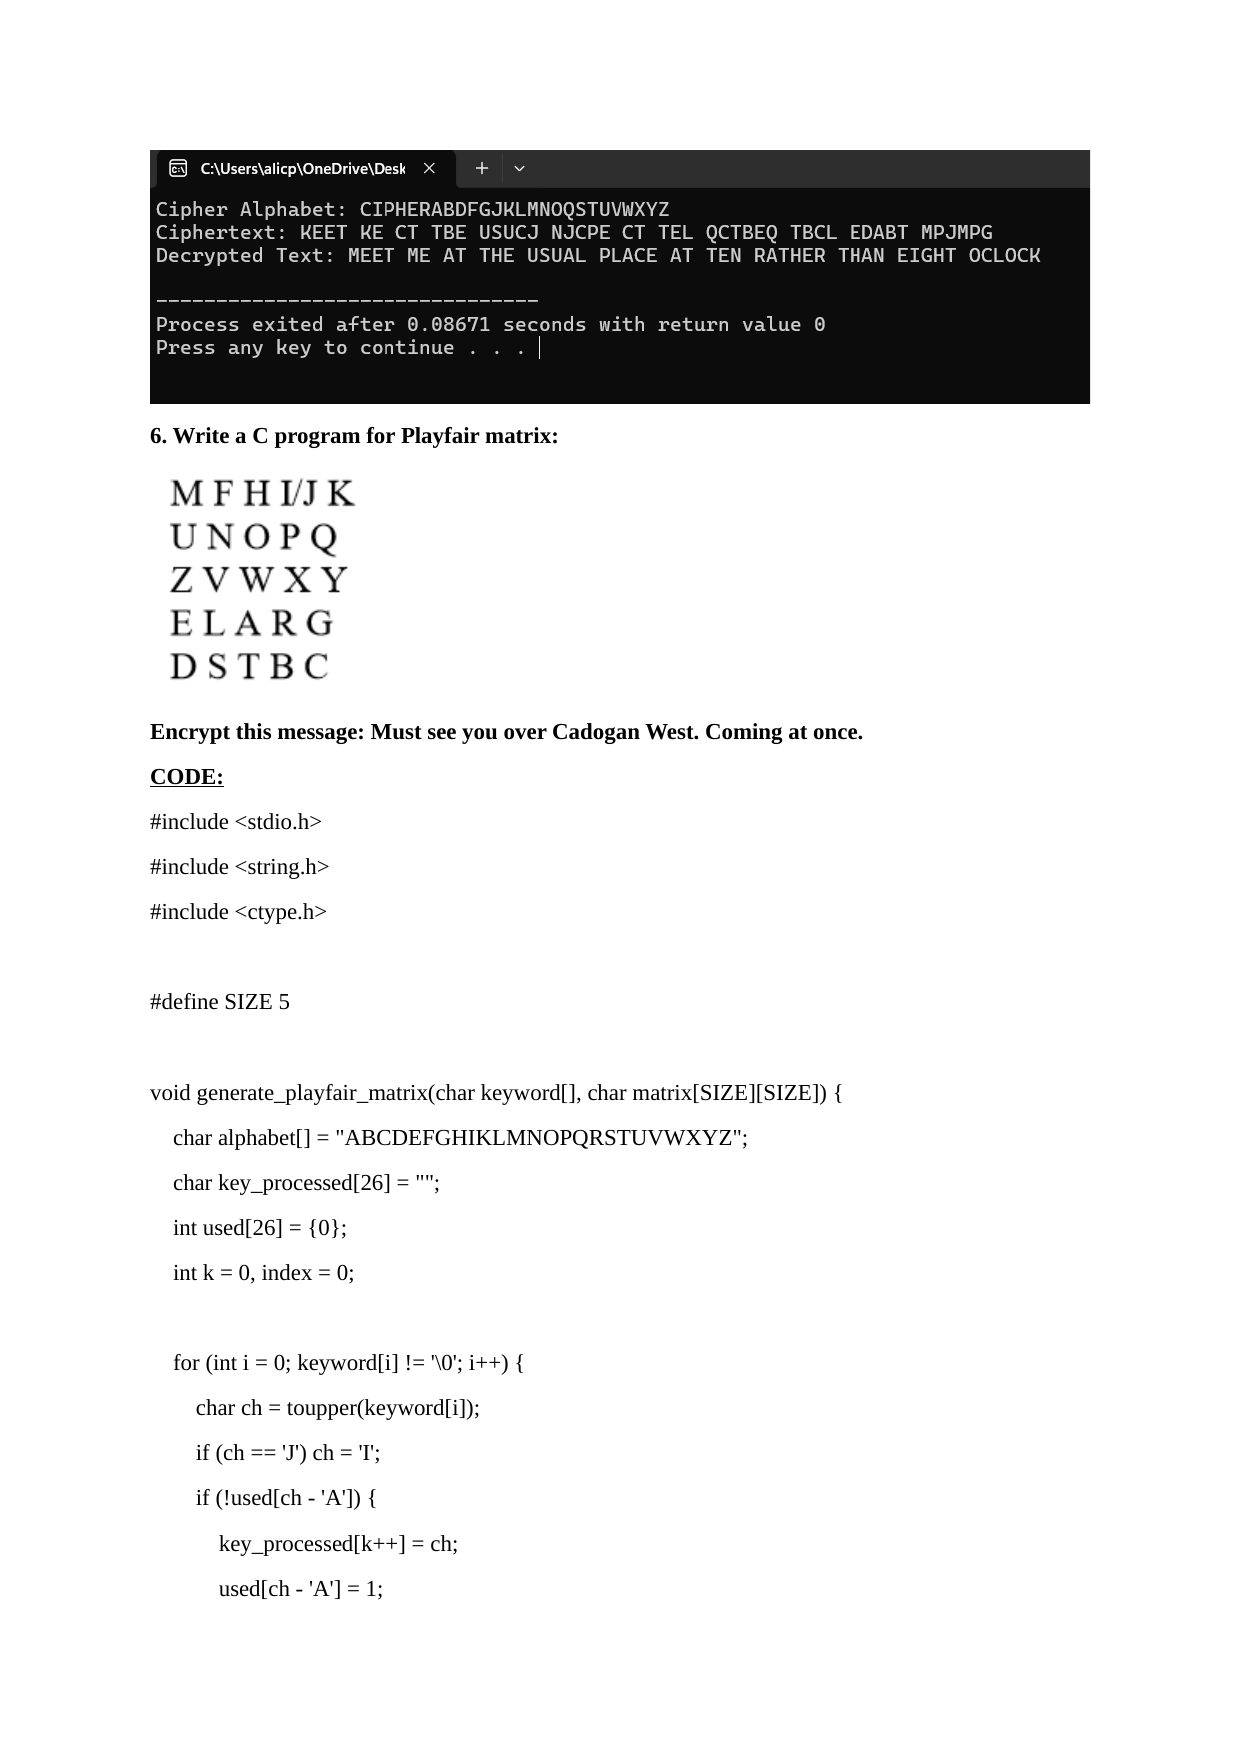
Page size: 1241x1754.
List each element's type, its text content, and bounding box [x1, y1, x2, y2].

text CODE: [150, 763, 1090, 789]
text #include <string.h> [150, 853, 1090, 879]
text int k = 0, index = 0; [150, 1259, 1090, 1285]
text #include <ctype.h> [150, 898, 1090, 924]
text char ch = toupper(keyword[i]); [150, 1394, 1090, 1421]
text int used[26] = {0}; [150, 1214, 1090, 1240]
text Encrypt this message: Must see you over Cadogan West. Coming at once. [150, 718, 1090, 744]
picture [150, 150, 1091, 404]
picture [150, 467, 368, 699]
text #define SIZE 5 [150, 988, 1090, 1015]
text key_processed[k++] = ch; [150, 1529, 1090, 1556]
text char alphabet[] = "ABCDEFGHIKLMNOPQRSTUVWXYZ"; [150, 1124, 1090, 1150]
text used[ch - 'A'] = 1; [150, 1575, 1090, 1601]
text if (!used[ch - 'A']) { [150, 1484, 1090, 1511]
text #include <stdio.h> [150, 808, 1090, 834]
text char key_processed[26] = ""; [150, 1169, 1090, 1195]
text if (ch == 'J') ch = 'I'; [150, 1439, 1090, 1466]
text void generate_playfair_matrix(char keyword[], char matrix[SIZE][SIZE]) { [150, 1078, 1090, 1105]
text 6. Write a C program for Playfair matrix: [150, 422, 1090, 449]
text for (int i = 0; keyword[i] != '\0'; i++) { [150, 1349, 1090, 1376]
